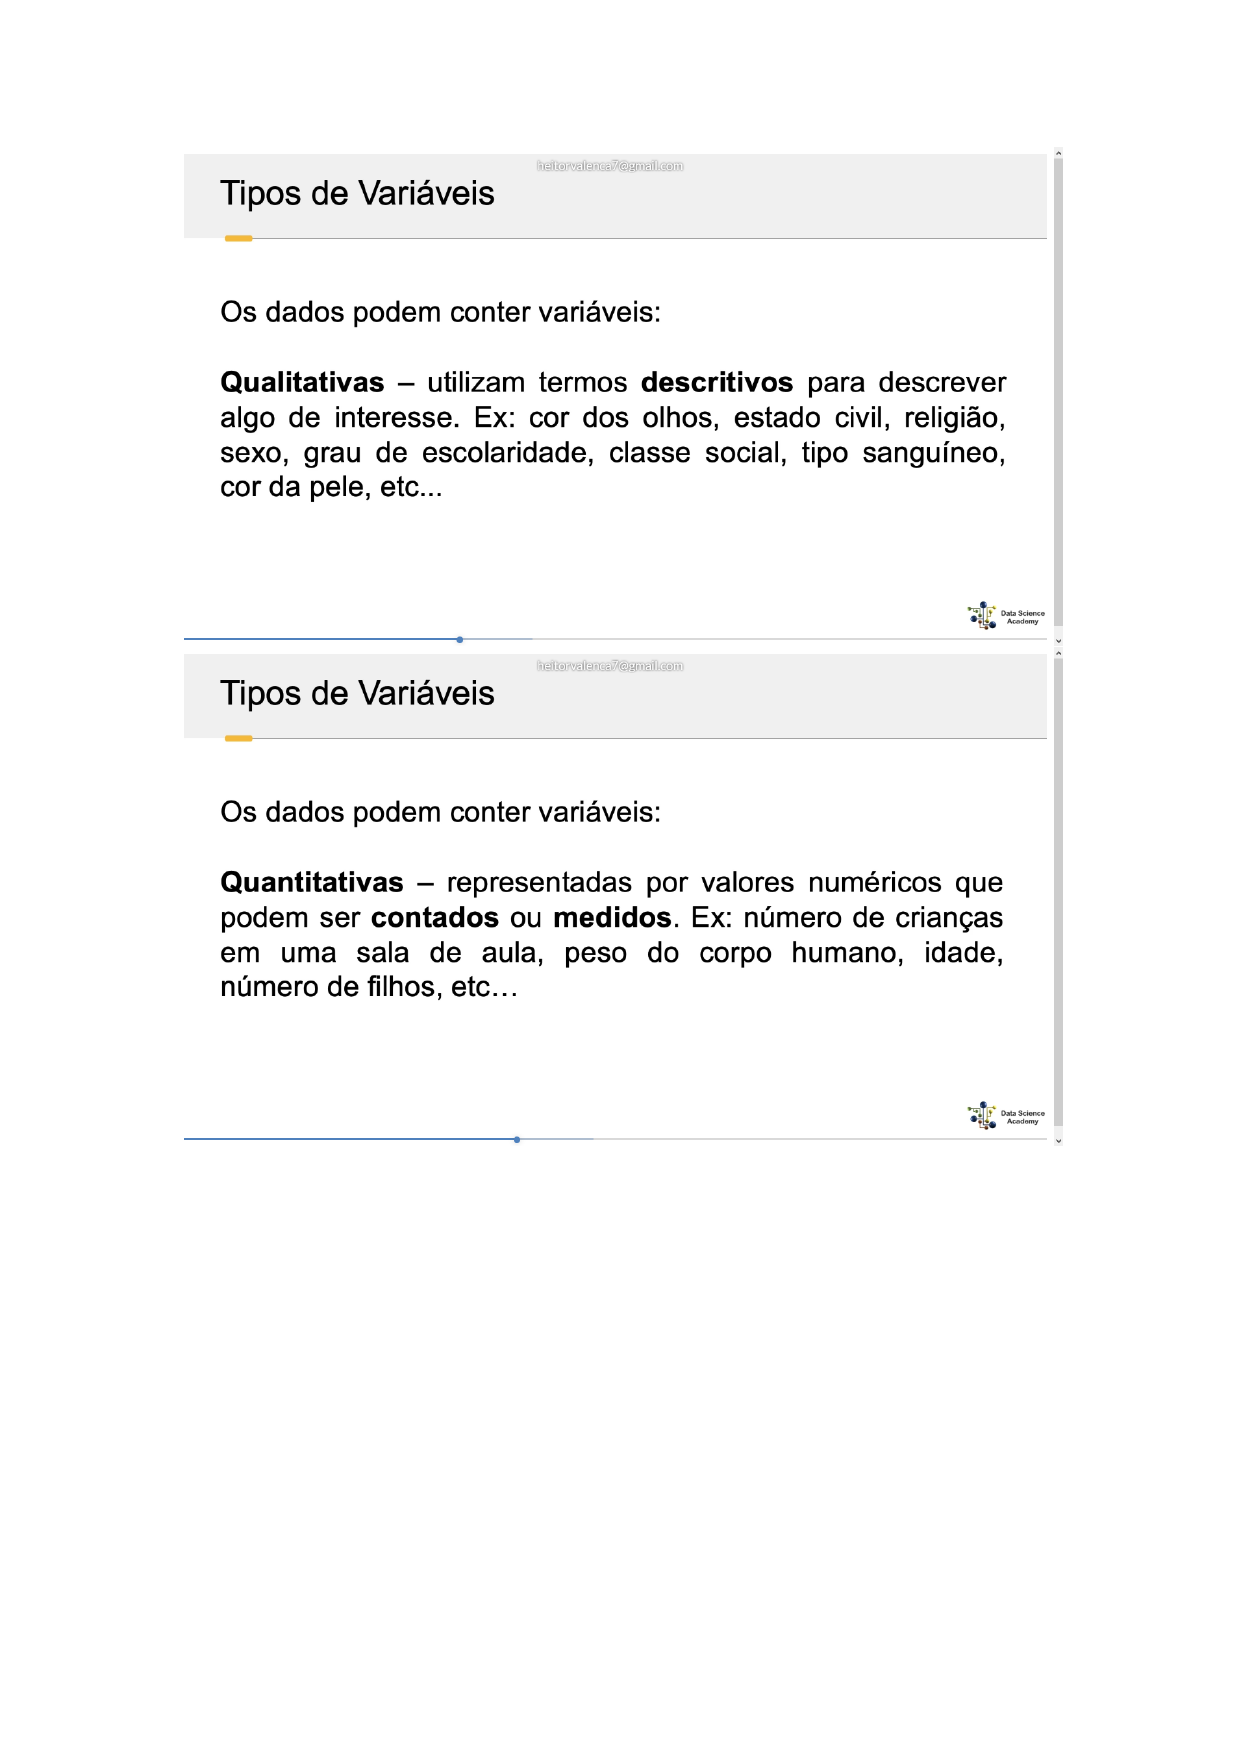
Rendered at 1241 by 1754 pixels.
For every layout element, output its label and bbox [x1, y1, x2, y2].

picture [177, 647, 1063, 1146]
picture [177, 147, 1063, 646]
